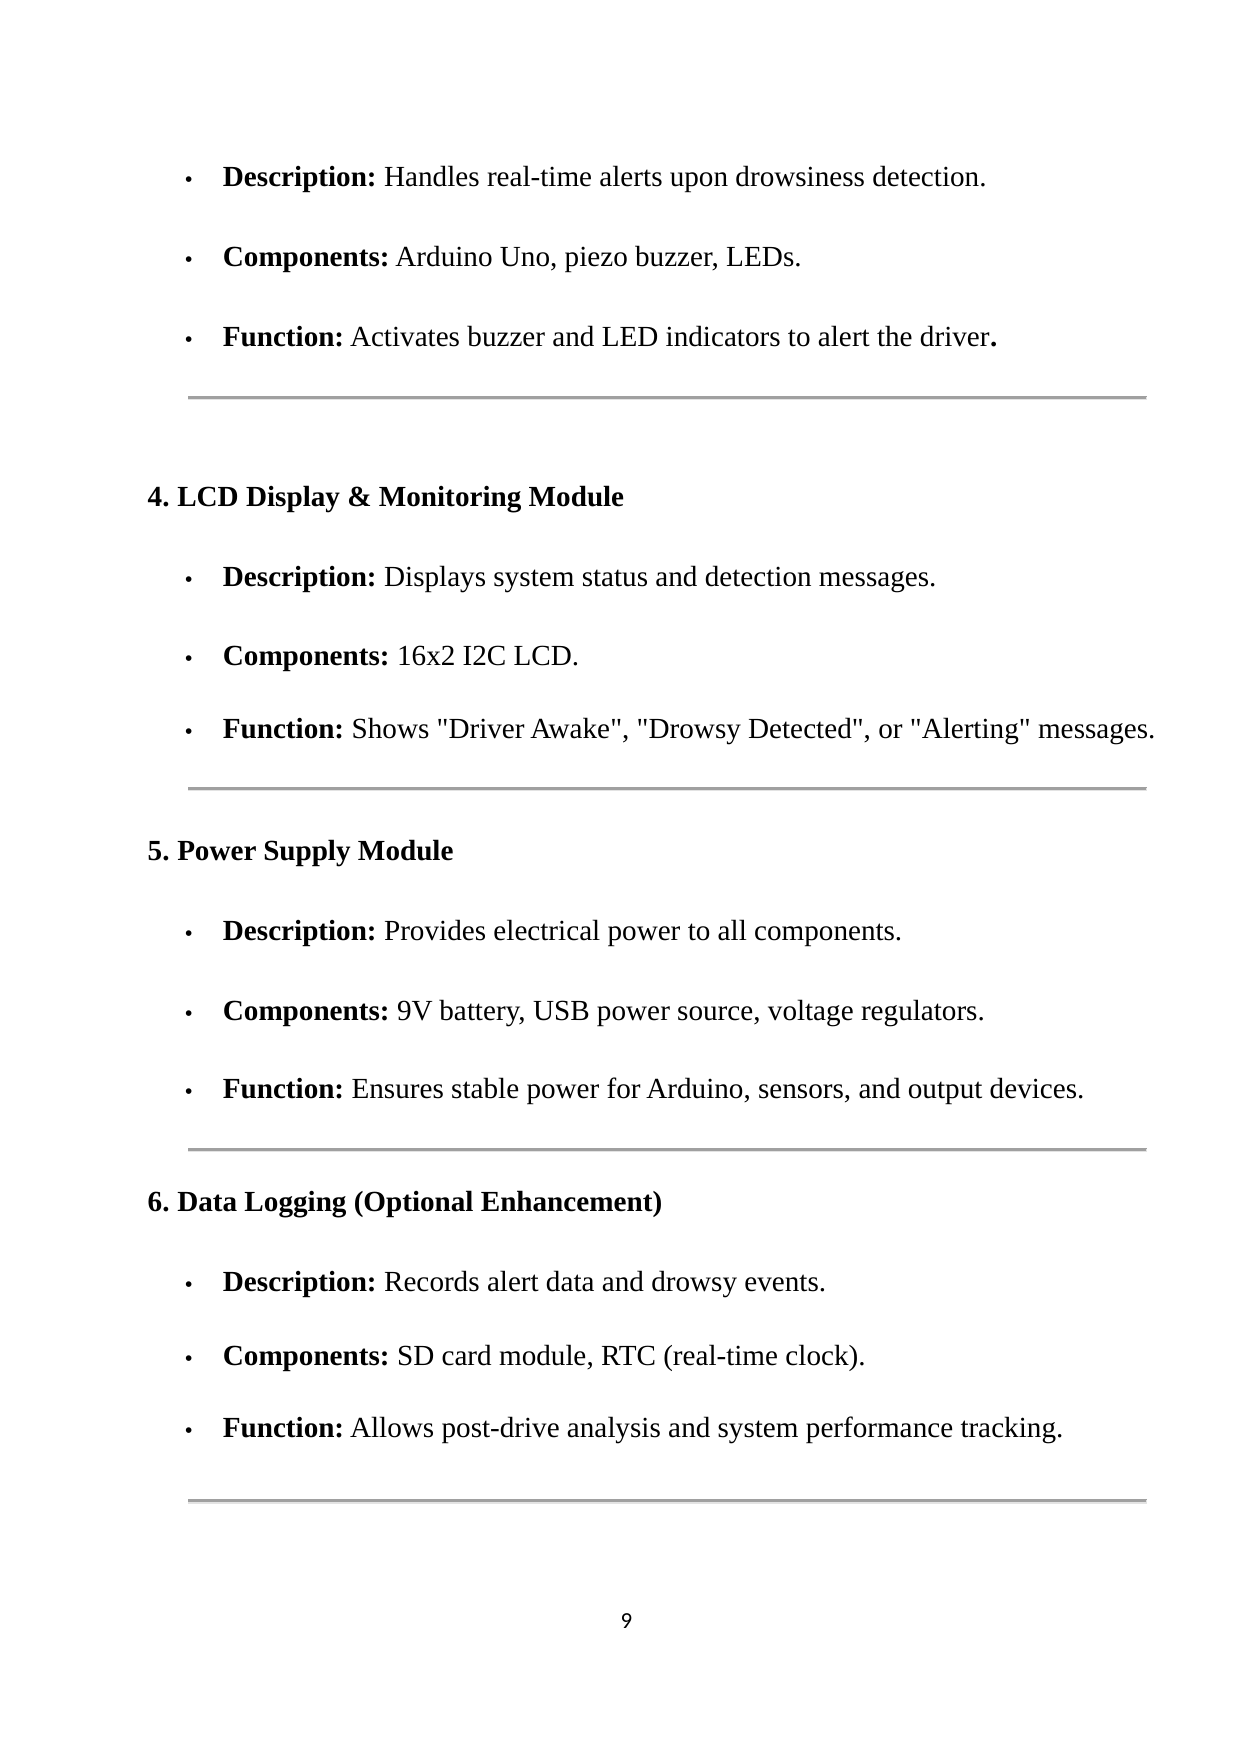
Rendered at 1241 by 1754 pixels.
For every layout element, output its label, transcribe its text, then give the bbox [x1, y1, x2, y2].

list Data Logging (Optional Enhancement) [147, 1184, 1216, 1218]
list Function: Shows "Driver Awake", "Drowsy Detected", or "Alerting" messages. [185, 712, 1189, 745]
list Components: 9V battery, USB power source, voltage regulators. [185, 993, 1189, 1026]
list Function: Allows post-drive analysis and system performance tracking. [185, 1411, 1189, 1444]
list Function: Activates buzzer and LED indicators to alert the driver. [185, 319, 1189, 353]
list Description: Records alert data and drowsy events. [185, 1264, 1189, 1298]
list Description: Handles real-time alerts upon drowsiness detection. [185, 159, 1189, 192]
list Components: 16x2 I2C LCD. [185, 638, 1189, 672]
list LCD Display & Monitoring Module [147, 479, 1216, 513]
list Components: Arduino Uno, piezo buzzer, LEDs. [185, 239, 1189, 272]
list Description: Provides electrical power to all components. [185, 913, 1189, 947]
list Description: Displays system status and detection messages. [185, 559, 1189, 593]
list Components: SD card module, RTC (real-time clock). [185, 1338, 1189, 1371]
list Power Supply Module [147, 833, 1216, 867]
list Function: Ensures stable power for Arduino, sensors, and output devices. [185, 1071, 1189, 1105]
